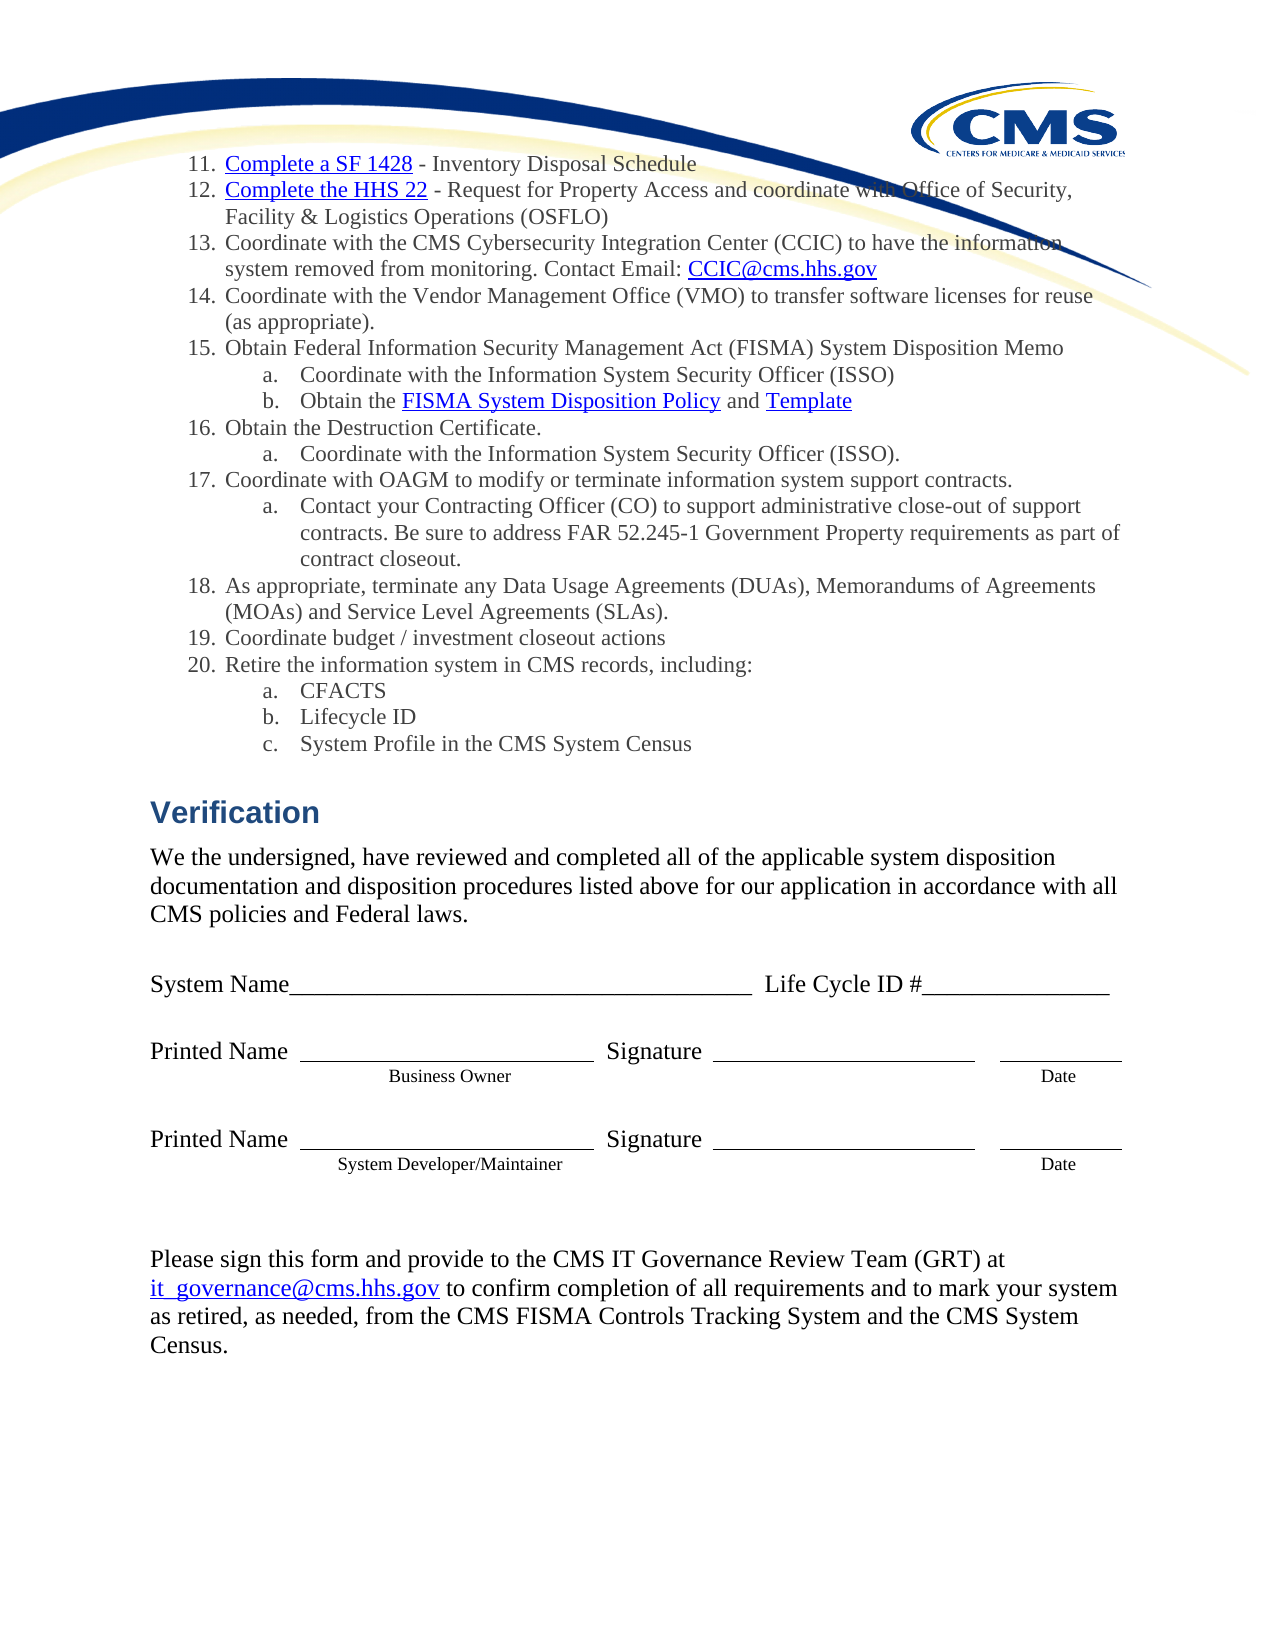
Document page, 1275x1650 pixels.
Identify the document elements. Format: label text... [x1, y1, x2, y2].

list Retire the information system in CMS records, including: [187, 651, 1125, 677]
list Coordinate with the Information System Security Officer (ISSO). [262, 440, 1125, 466]
list Complete the HHS 22 - Request for Property Access and coordinate with Office of Security, Facility & Logistics Operations (OSFLO) [187, 176, 1125, 229]
text System Name_____________________________________ Life Cycle ID #_______________ [150, 969, 1125, 998]
list Coordinate budget / investment closeout actions [187, 624, 1125, 651]
text Business Owner Date [150, 1064, 1125, 1086]
text System Developer/Maintainer Date [150, 1152, 1125, 1174]
text We the undersigned, have reviewed and completed all of the applicable system disposition documentation and disposition procedures listed above for our application in accordance with all CMS policies and Federal laws. [150, 842, 1125, 928]
list Contact your Contracting Officer (CO) to support administrative close-out of support contracts. Be sure to address FAR 52.245-1 Government Property requirements as part of contract closeout. [262, 493, 1125, 572]
list System Profile in the CMS System Census [262, 730, 1125, 756]
picture [0, 60, 1257, 422]
list Coordinate with the CMS Cybersecurity Integration Center (CCIC) to have the information system removed from monitoring. Contact Email: CCIC@cms.hhs.gov [187, 229, 1125, 282]
list Coordinate with OAGM to modify or terminate information system support contracts. [187, 466, 1125, 493]
list Coordinate with the Vendor Management Office (VMO) to transfer software licenses for reuse (as appropriate). [187, 282, 1125, 334]
list Obtain Federal Information Security Management Act (FISMA) System Disposition Memo [187, 334, 1125, 361]
text Printed Name Signature [150, 1036, 1125, 1064]
list Obtain the Destruction Certificate. [187, 413, 1125, 440]
text Printed Name Signature [150, 1124, 1125, 1152]
subtitle Verification [150, 794, 1125, 829]
list Obtain the FISMA System Disposition Policy and Template [262, 387, 1125, 413]
list Complete a SF 1428 - Inventory Disposal Schedule [187, 150, 1125, 176]
list CFACTS [262, 677, 1125, 703]
list Lifecycle ID [262, 703, 1125, 730]
list Coordinate with the Information System Security Officer (ISSO) [262, 361, 1125, 387]
text Please sign this form and provide to the CMS IT Governance Review Team (GRT) at it_governance@cms.hhs.gov to confirm completion of all requirements and to mark your system as retired, as needed, from the CMS FISMA Controls Tracking System and the CMS System Census. [150, 1244, 1125, 1359]
list As appropriate, terminate any Data Usage Agreements (DUAs), Memorandums of Agreements (MOAs) and Service Level Agreements (SLAs). [187, 572, 1125, 624]
